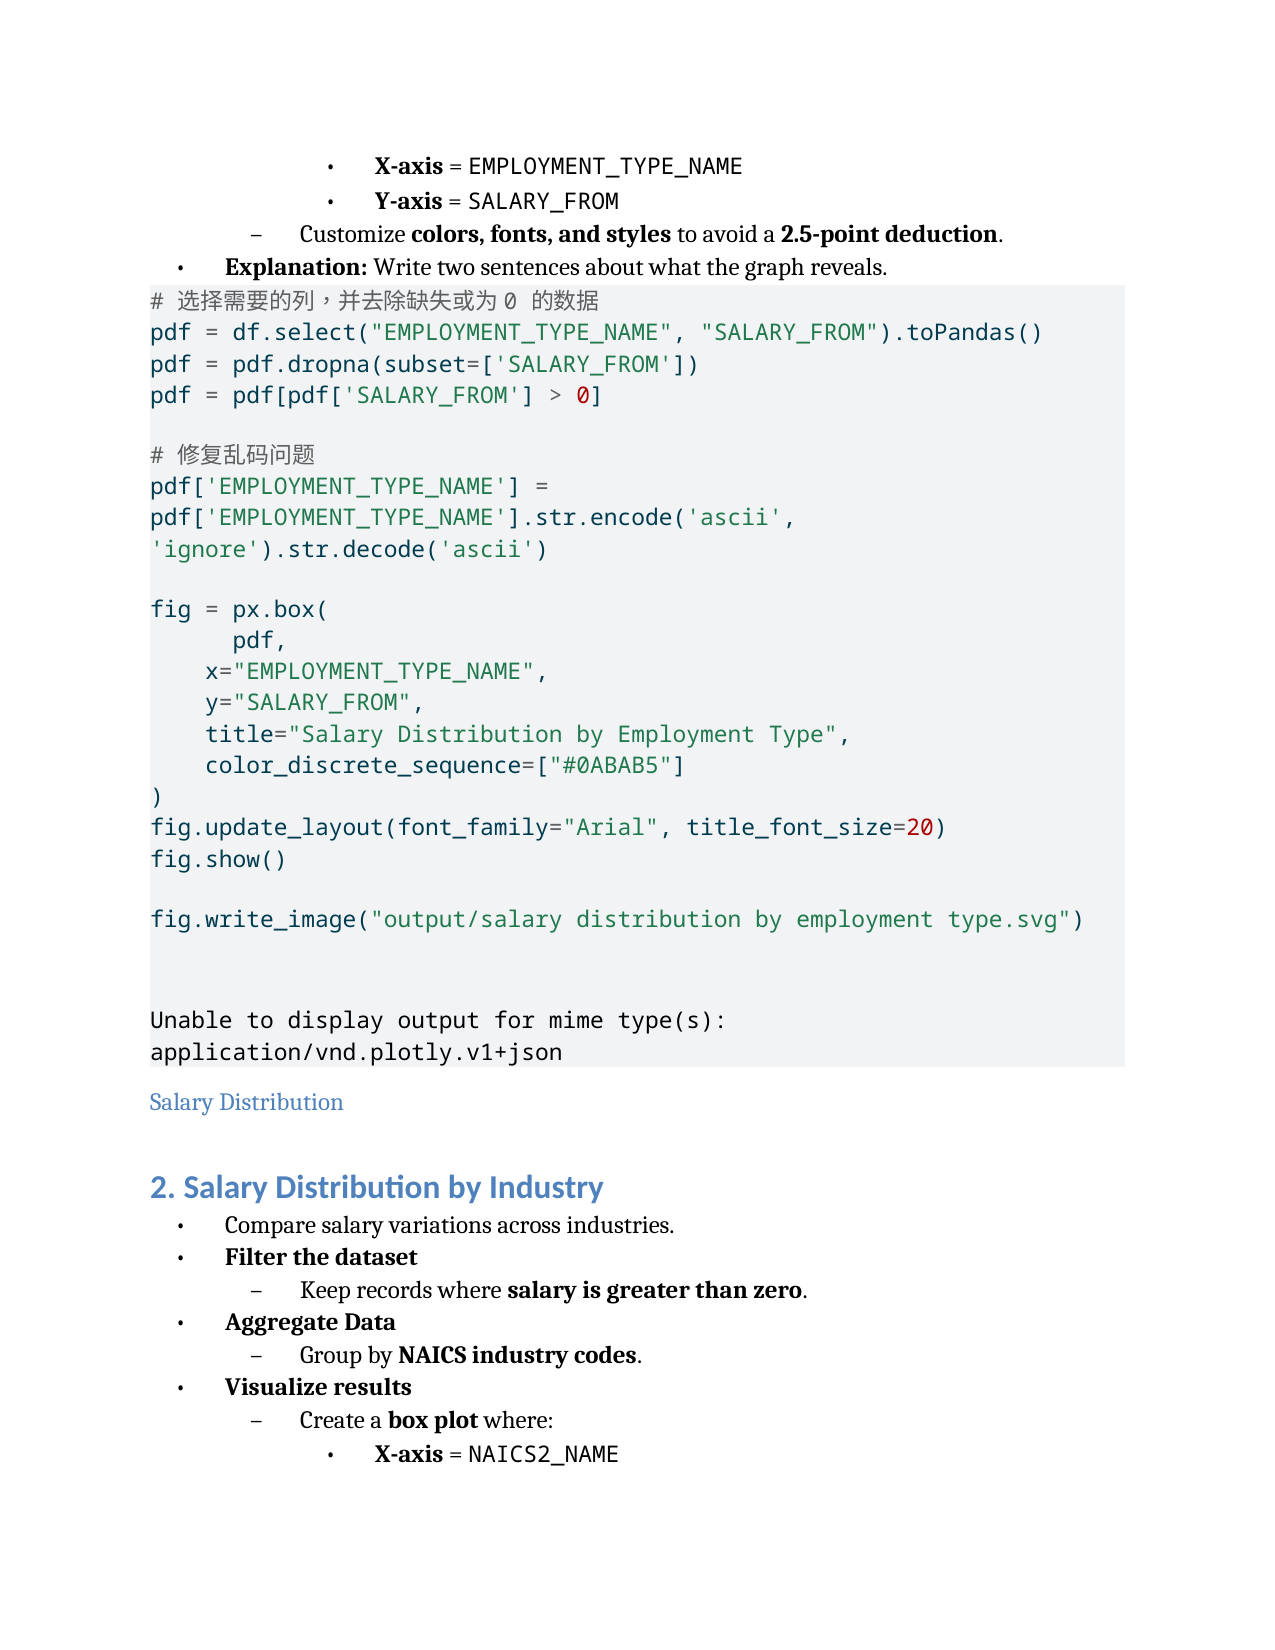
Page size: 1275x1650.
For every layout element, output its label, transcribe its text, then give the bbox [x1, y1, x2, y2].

list Y-axis = SALARY_FROM [325, 185, 1125, 216]
list Aggregate Data [175, 1308, 1125, 1337]
text Salary Distribution [150, 1087, 1125, 1116]
list Customize colors, fonts, and styles to avoid a 2.5-point deduction. [250, 220, 1125, 249]
list Compare salary variations across industries. [175, 1211, 1125, 1239]
list Create a box plot where: [250, 1406, 1125, 1434]
list Visualize results [175, 1373, 1125, 1402]
subtitle 2. Salary Distribution by Industry [150, 1166, 1125, 1207]
list Keep records where salary is greater than zero. [250, 1276, 1125, 1304]
text # 选择需要的列，并去除缺失或为 0 的数据 pdf = df.select("EMPLOYMENT_TYPE_NAME", "SALARY_FROM").toPandas() pdf = pdf.dropna(subset=['SALARY_FROM']) pdf = pdf[pdf['SALARY_FROM'] > 0] # 修复乱码问题 pdf['EMPLOYMENT_TYPE_NAME'] = pdf['EMPLOYMENT_TYPE_NAME'].str.encode('ascii', 'ignore').str.decode('ascii') fig = px.box( pdf, x="EMPLOYMENT_TYPE_NAME", y="SALARY_FROM", title="Salary Distribution by Employment Type", color_discrete_sequence=["#0ABAB5"] ) fig.update_layout(font_family="Arial", title_font_size=20) fig.show() fig.write_image("output/salary distribution by employment type.svg") [150, 285, 1125, 934]
list Explanation: Write two sentences about what the graph reveals. [175, 252, 1125, 281]
text Unable to display output for mime type(s): application/vnd.plotly.v1+json [150, 1004, 1125, 1067]
list Group by NAICS industry codes. [250, 1341, 1125, 1369]
list Filter the dataset [175, 1243, 1125, 1272]
list X-axis = NAICS2_NAME [325, 1438, 1125, 1469]
list X-axis = EMPLOYMENT_TYPE_NAME [325, 150, 1125, 181]
